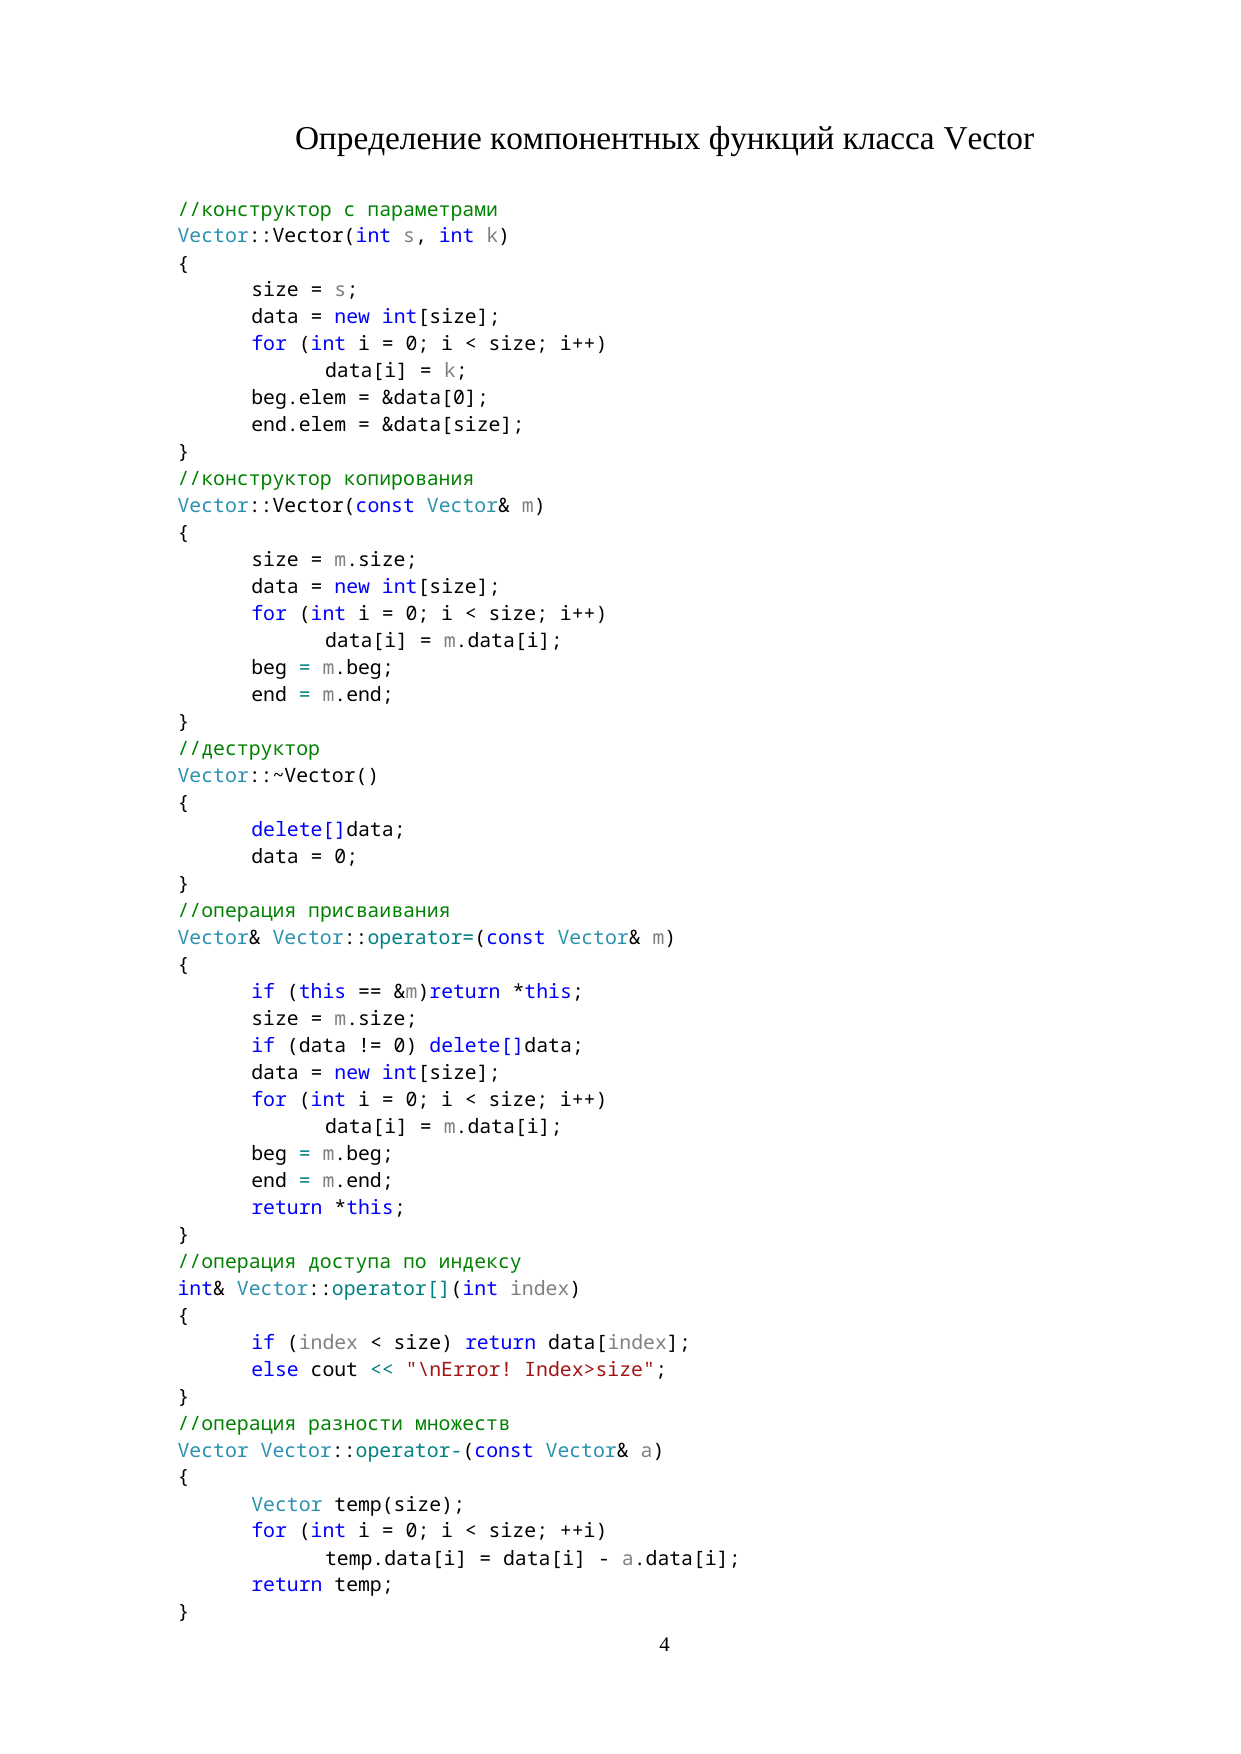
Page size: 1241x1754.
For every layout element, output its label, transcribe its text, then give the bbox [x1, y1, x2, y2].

text delete[]data; [177, 815, 1152, 842]
text { [177, 1301, 1152, 1328]
text //операция разности множеств [177, 1409, 1152, 1436]
text data = new int[size]; [177, 303, 1152, 330]
text Vector& Vector::operator=(const Vector& m) [177, 923, 1152, 950]
text Vector temp(size); [177, 1490, 1152, 1517]
text { [177, 249, 1152, 276]
text data = new int[size]; [177, 572, 1152, 599]
text Vector::Vector(const Vector& m) [177, 492, 1152, 518]
text } [177, 707, 1152, 734]
text } [177, 869, 1152, 896]
text end = m.end; [177, 1166, 1152, 1193]
text data[i] = k; [177, 357, 1152, 384]
text temp.data[i] = data[i] - a.data[i]; [177, 1544, 1152, 1571]
text beg = m.beg; [177, 1139, 1152, 1166]
text Vector Vector::operator-(const Vector& a) [177, 1436, 1152, 1463]
text end = m.end; [177, 680, 1152, 707]
text data = new int[size]; [177, 1058, 1152, 1085]
text //операция доступа по индексу [177, 1247, 1152, 1274]
text //деструктор [177, 734, 1152, 761]
text if (index < size) return data[index]; [177, 1328, 1152, 1355]
text size = m.size; [177, 1004, 1152, 1031]
text size = s; [177, 276, 1152, 303]
text else cout << "\nError! Index>size"; [177, 1355, 1152, 1382]
text beg = m.beg; [177, 653, 1152, 680]
text if (this == &m)return *this; [177, 977, 1152, 1004]
text data[i] = m.data[i]; [177, 1112, 1152, 1139]
text } [177, 1220, 1152, 1247]
text //конструктор с параметрами [177, 195, 1152, 222]
text //операция присваивания [177, 896, 1152, 923]
text return *this; [177, 1193, 1152, 1220]
text for (int i = 0; i < size; ++i) [177, 1517, 1152, 1544]
text end.elem = &data[size]; [177, 411, 1152, 438]
text } [177, 1382, 1152, 1409]
text { [177, 1463, 1152, 1490]
text return temp; [177, 1571, 1152, 1598]
text Vector::Vector(int s, int k) [177, 222, 1152, 249]
text { [177, 518, 1152, 546]
text { [177, 950, 1152, 977]
text Vector::~Vector() [177, 761, 1152, 788]
text { [177, 788, 1152, 815]
text data[i] = m.data[i]; [177, 626, 1152, 653]
text int& Vector::operator[](int index) [177, 1274, 1152, 1301]
text beg.elem = &data[0]; [177, 384, 1152, 411]
text for (int i = 0; i < size; i++) [177, 599, 1152, 626]
text data = 0; [177, 842, 1152, 869]
text for (int i = 0; i < size; i++) [177, 330, 1152, 357]
text } [177, 438, 1152, 464]
text Определение компонентных функций класса Vector [177, 118, 1152, 156]
text size = m.size; [177, 546, 1152, 572]
text for (int i = 0; i < size; i++) [177, 1085, 1152, 1112]
text if (data != 0) delete[]data; [177, 1031, 1152, 1058]
text } [177, 1598, 1152, 1625]
text //конструктор копирования [177, 464, 1152, 492]
